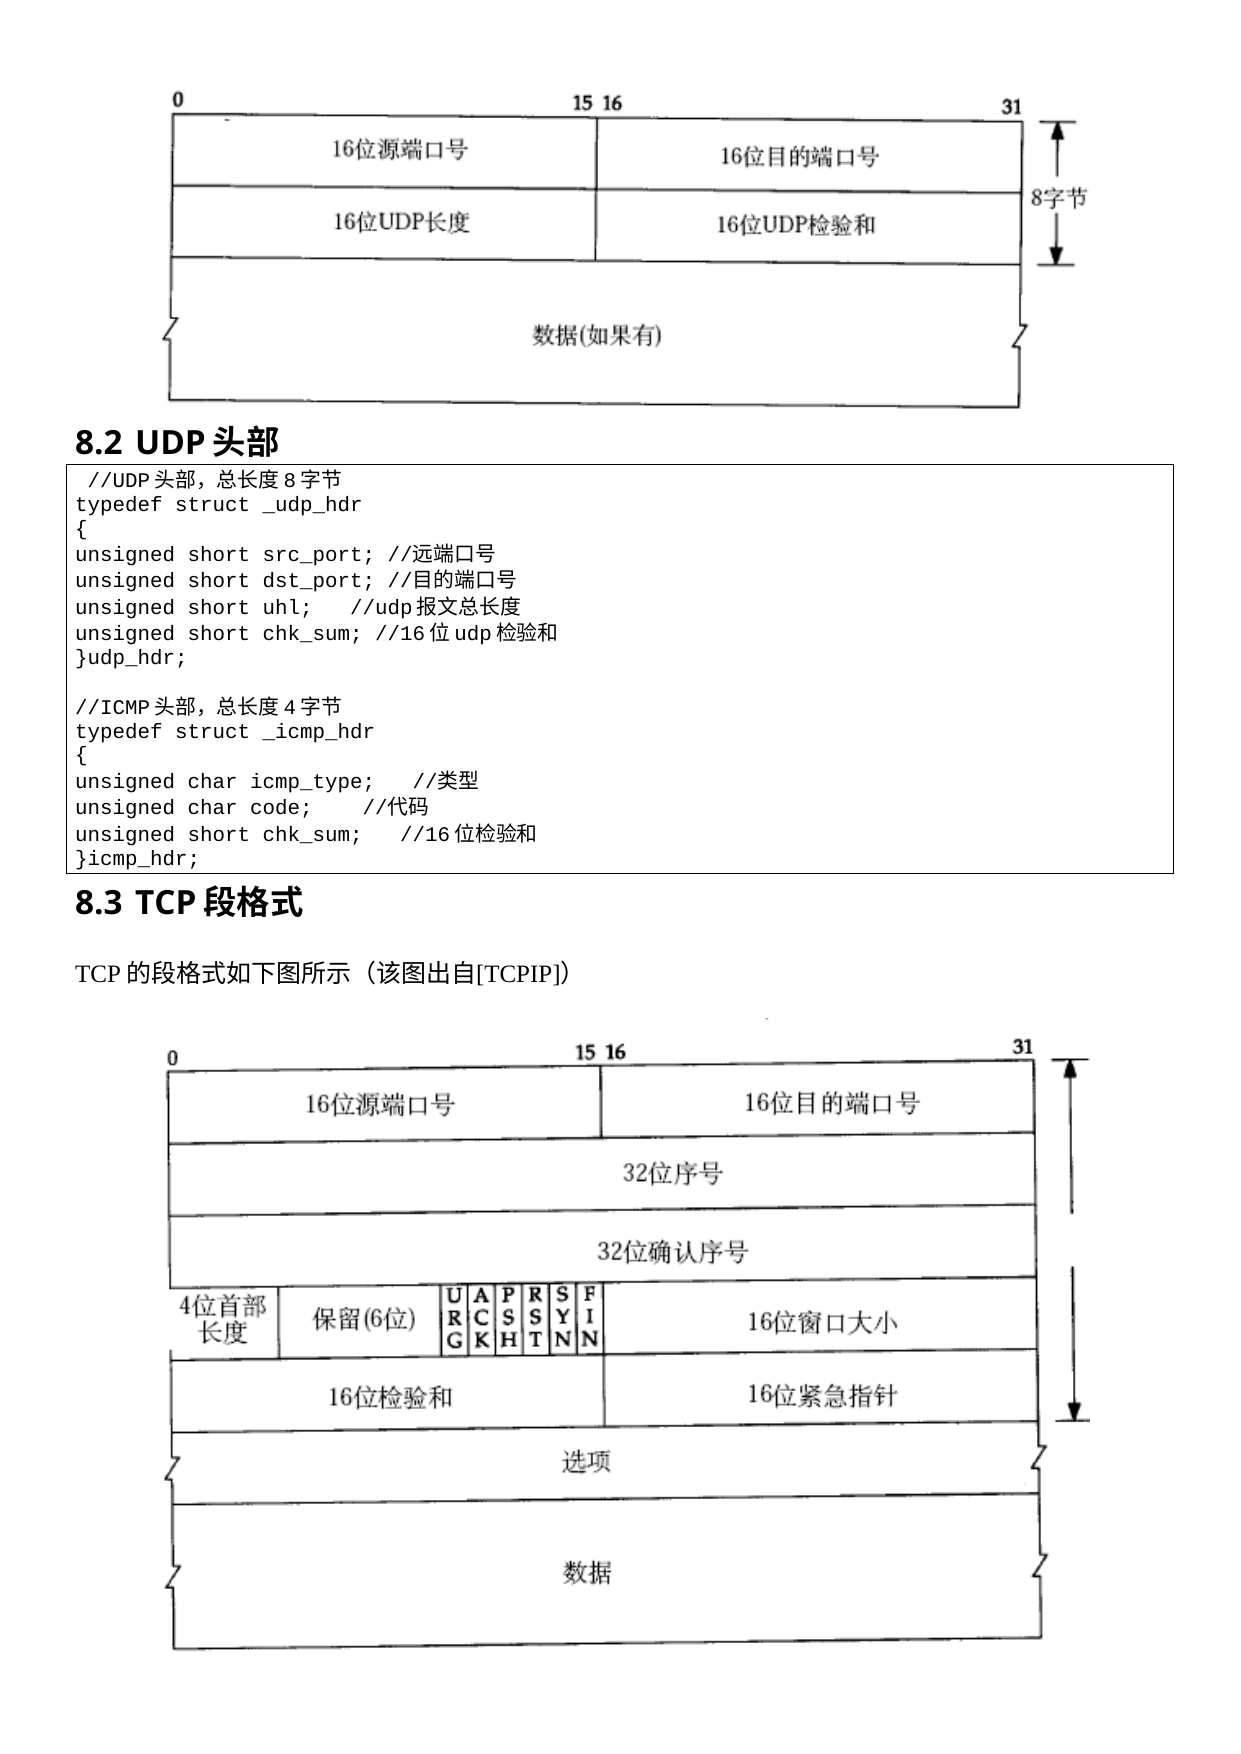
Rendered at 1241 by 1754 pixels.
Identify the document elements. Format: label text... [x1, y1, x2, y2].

text }icmp_hdr; [67, 844, 1173, 873]
text { [75, 744, 1165, 768]
text unsigned short uhl; //udp报文总长度 [75, 594, 1165, 621]
text unsigned short chk_sum; //16位检验和 [75, 821, 1165, 844]
text //ICMP头部，总长度4字节 [75, 694, 1165, 721]
picture [150, 1018, 1090, 1661]
text unsigned short chk_sum; //16位udp检验和 [75, 621, 1165, 647]
text //UDP头部，总长度8字节 [67, 465, 1173, 494]
text typedef struct _udp_hdr [75, 494, 1165, 518]
text { [75, 518, 1165, 541]
text unsigned short src_port; //远端口号 [75, 541, 1165, 568]
text typedef struct _icmp_hdr [75, 721, 1165, 744]
subtitle TCP段格式 [75, 878, 1165, 924]
subtitle UDP头部 [75, 419, 1165, 464]
text TCP的段格式如下图所示（该图出自[TCPIP]） [75, 953, 1165, 989]
text unsigned short dst_port; //目的端口号 [75, 568, 1165, 594]
picture [150, 75, 1090, 415]
text unsigned char icmp_type; //类型 [75, 768, 1165, 794]
text }udp_hdr; [75, 647, 1165, 671]
text unsigned char code; //代码 [75, 794, 1165, 821]
